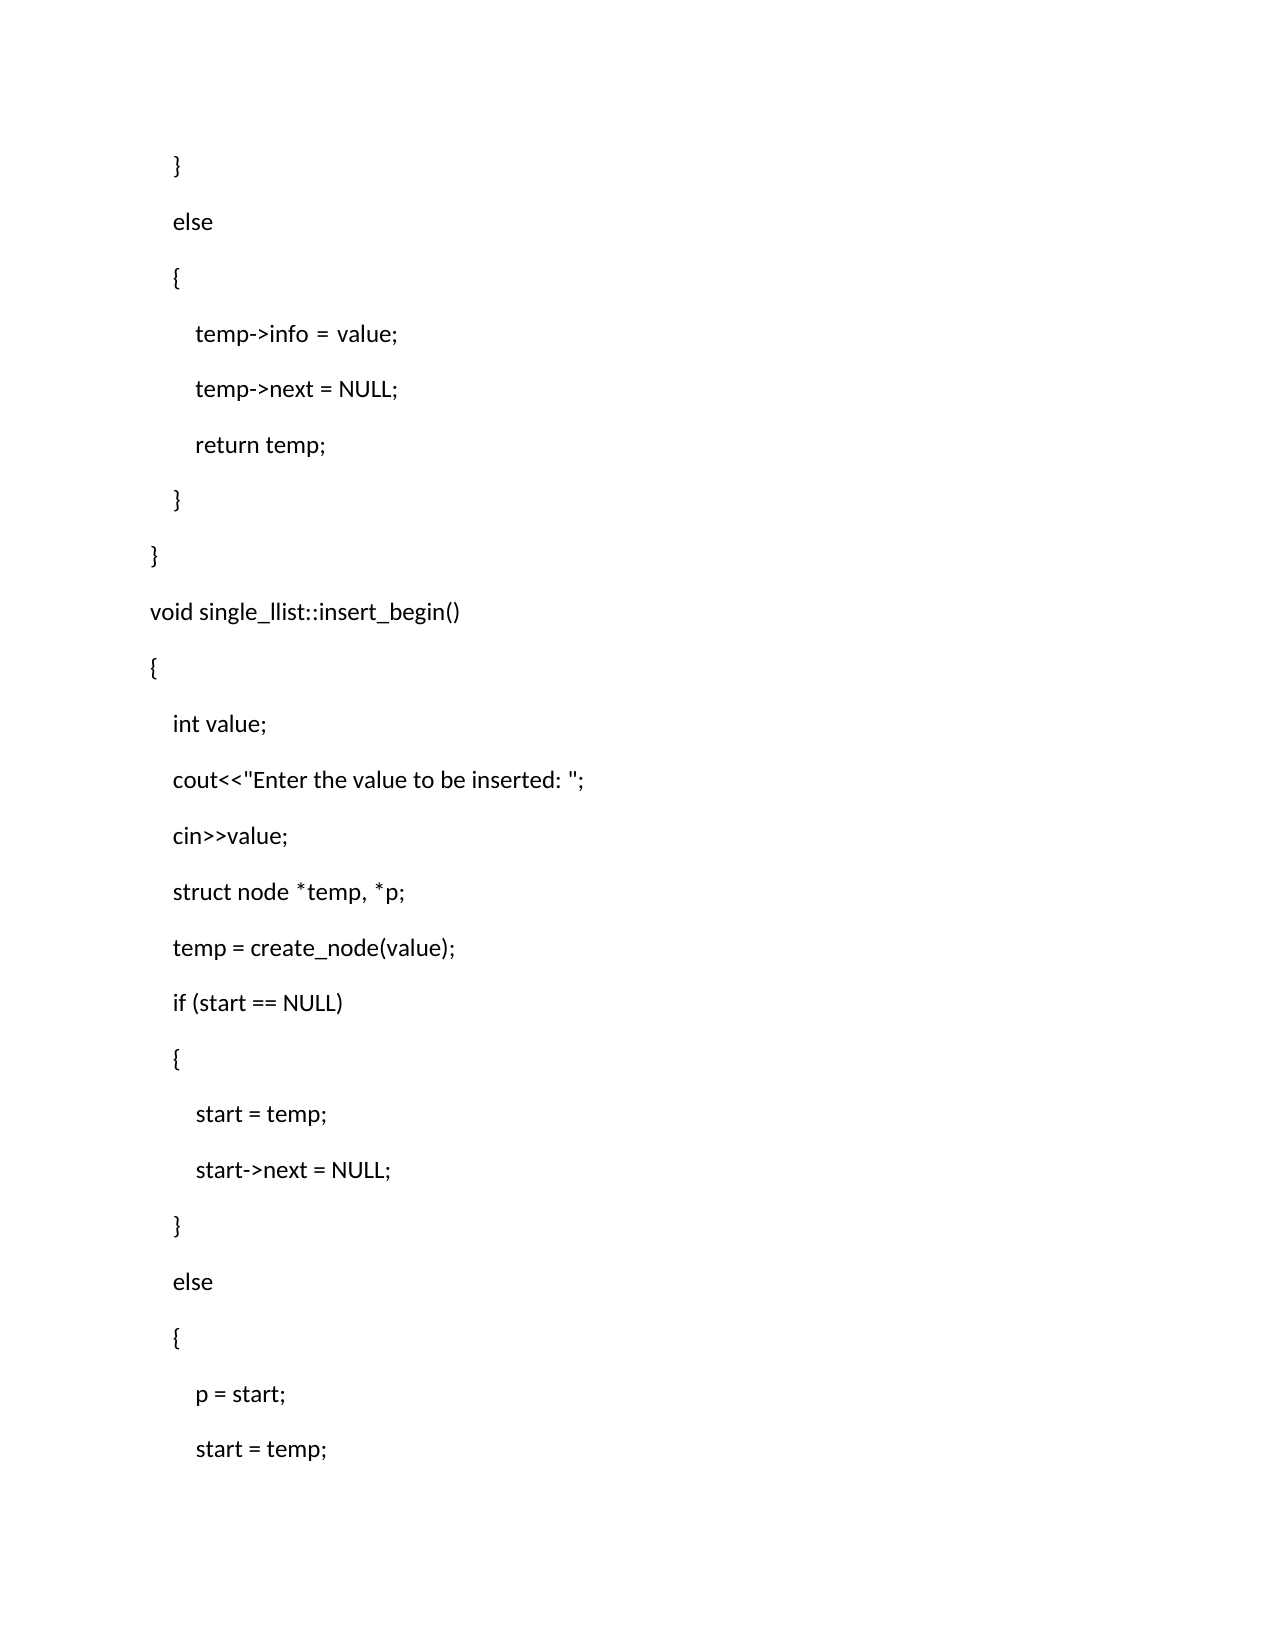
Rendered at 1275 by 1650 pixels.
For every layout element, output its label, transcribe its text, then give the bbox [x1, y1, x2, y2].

text } [173, 1210, 1139, 1241]
text start = temp; [196, 1098, 1139, 1129]
text else [173, 206, 1139, 236]
text else [173, 1266, 1139, 1296]
text int value; [173, 708, 1139, 739]
text } [150, 541, 1139, 571]
text { [173, 1043, 1139, 1073]
text void single_llist::insert_begin() [150, 596, 1139, 627]
text { [173, 1322, 1139, 1352]
text } [173, 150, 1139, 181]
text } [173, 485, 1139, 515]
text cout<<"Enter the value to be inserted: "; cin>>value; [173, 764, 614, 851]
text struct node *temp, *p; temp = create_node(value); if (start == NULL) [173, 876, 458, 1018]
text p = start; start = temp; [195, 1378, 329, 1464]
text { [150, 652, 1139, 683]
text { [173, 262, 1139, 292]
text temp->info = value; temp->next = NULL; return temp; [195, 318, 398, 460]
text start->next = NULL; [196, 1154, 1139, 1185]
